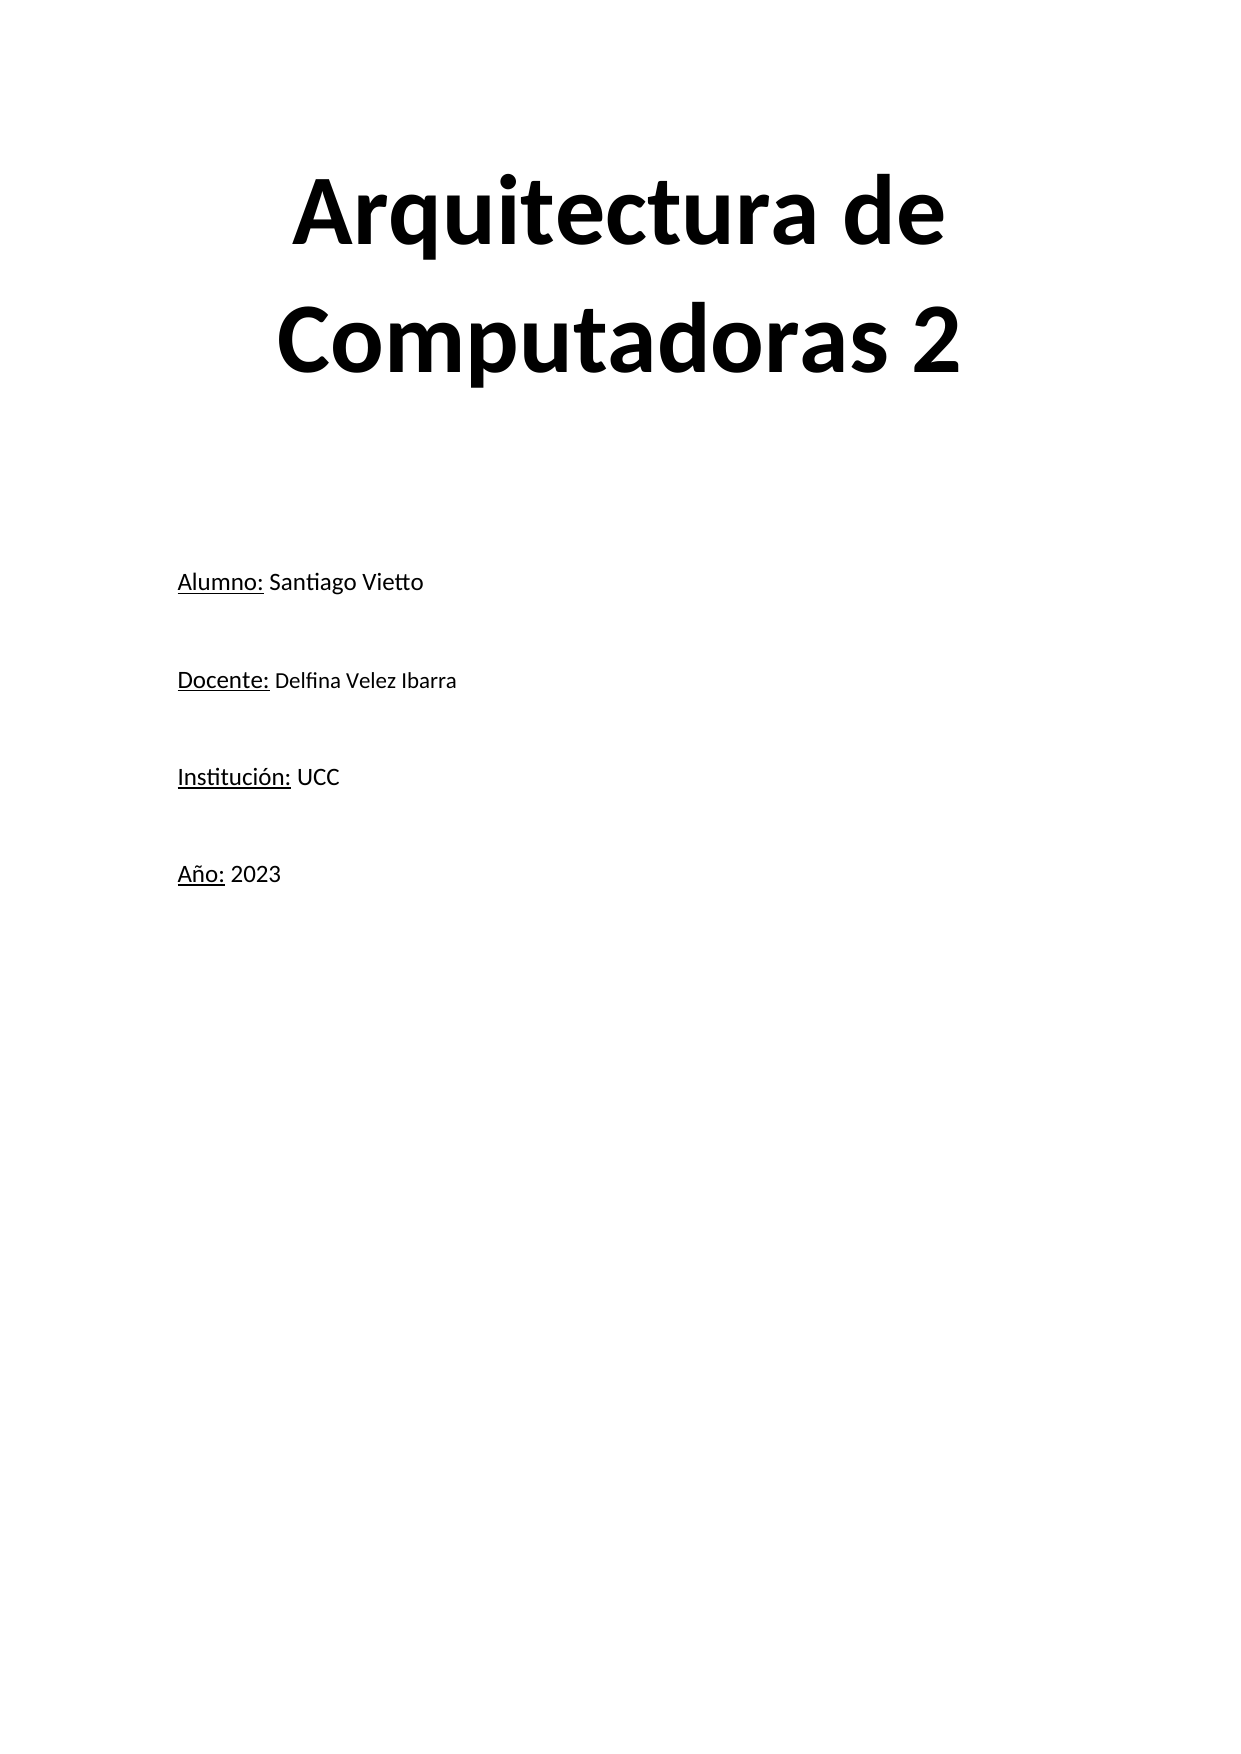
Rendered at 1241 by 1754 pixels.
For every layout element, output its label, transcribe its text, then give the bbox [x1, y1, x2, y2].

text Año: 2023 [177, 858, 1063, 889]
text Institución: UCC [177, 761, 1063, 792]
text Docente: Delfina Velez Ibarra [177, 664, 1063, 694]
text Alumno: Santiago Vietto [177, 566, 1063, 597]
text Arquitectura de Computadoras 2 [177, 148, 1063, 398]
